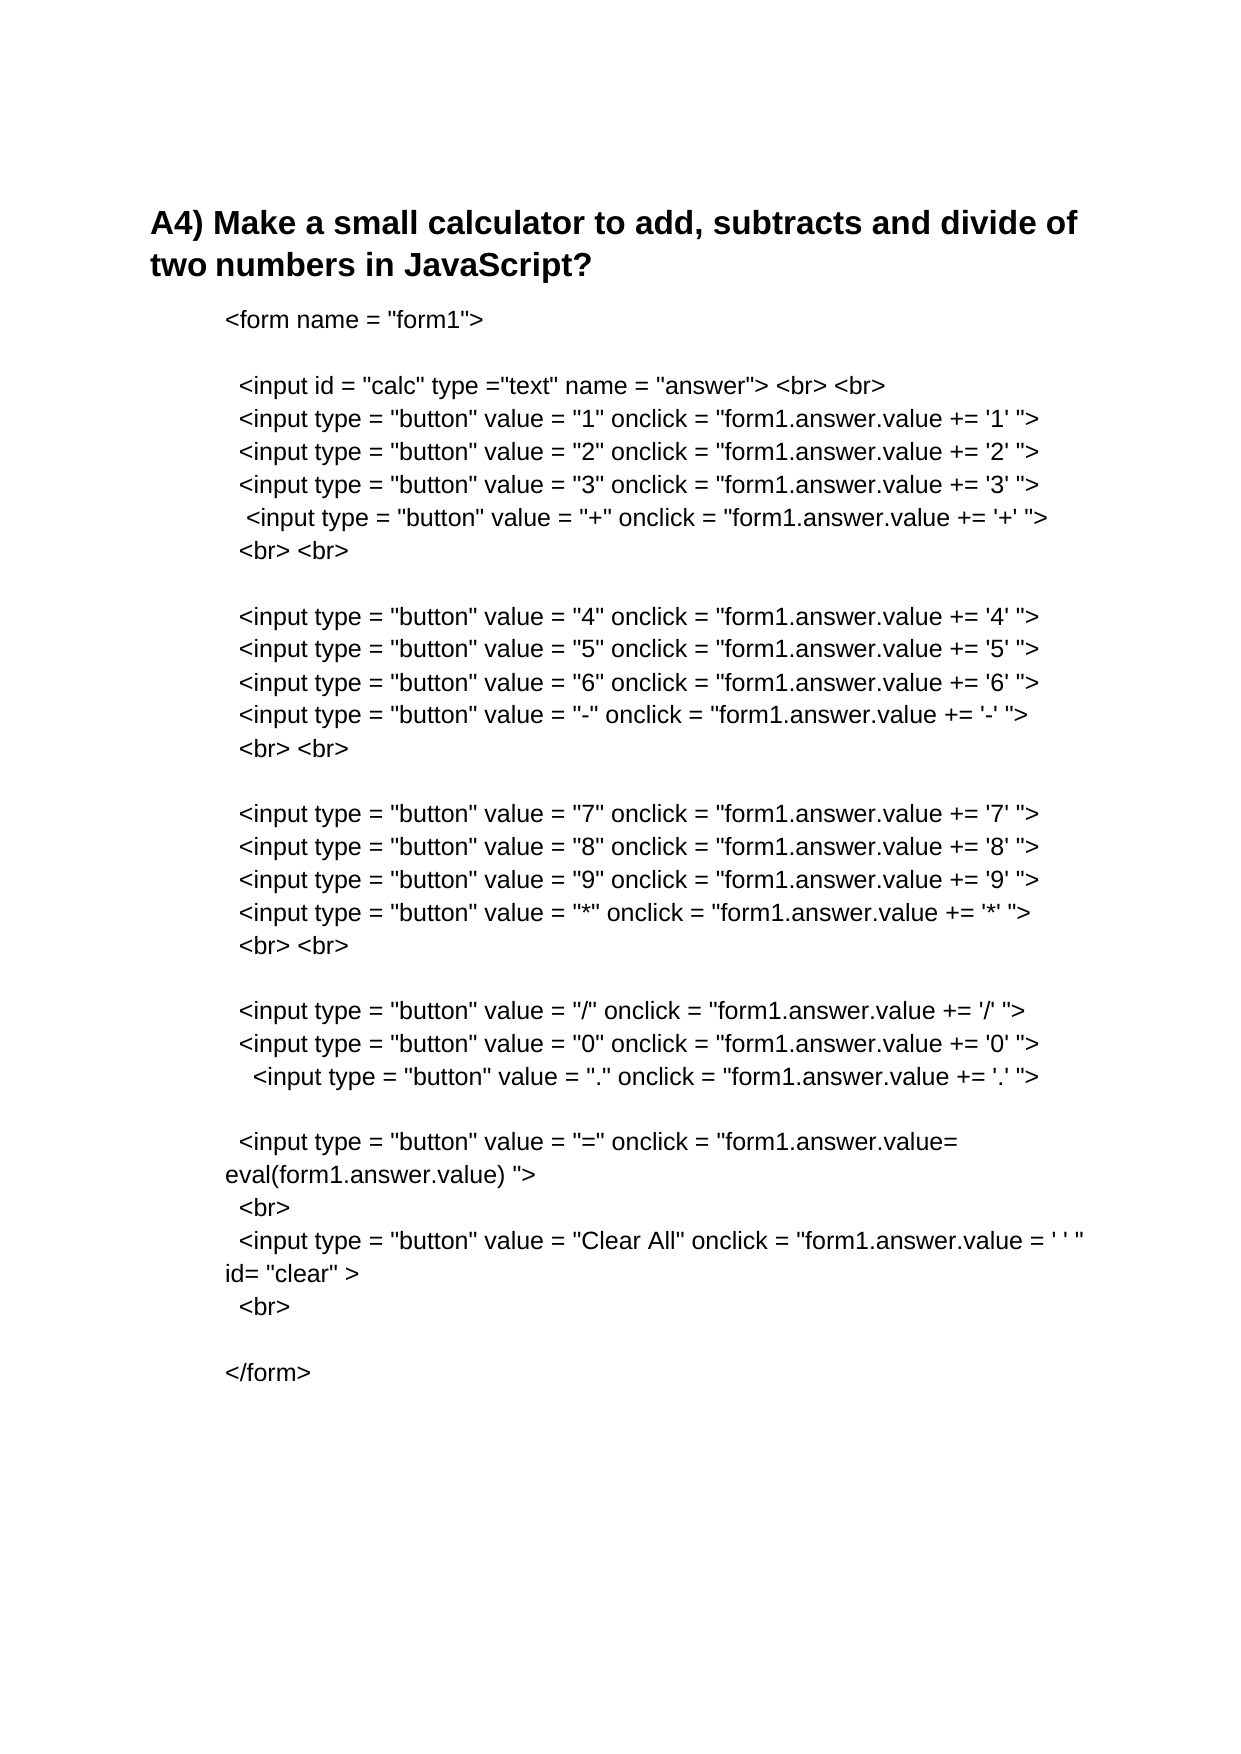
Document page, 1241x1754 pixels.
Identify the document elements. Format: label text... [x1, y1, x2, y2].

text <input type = "button" value = "0" onclick = "form1.answer.value += '0' "> [225, 1029, 1090, 1058]
text <br> <br> [225, 931, 1090, 959]
text <input type = "button" value = "*" onclick = "form1.answer.value += '*' "> [225, 898, 1090, 927]
text <input type = "button" value = "8" onclick = "form1.answer.value += '8' "> [225, 832, 1090, 861]
text <input type = "button" value = "3" onclick = "form1.answer.value += '3' "> [225, 470, 1090, 499]
text <form name = "form1"> [225, 305, 1090, 334]
text <input type = "button" value = "/" onclick = "form1.answer.value += '/' "> [225, 996, 1090, 1025]
text <input type = "button" value = "7" onclick = "form1.answer.value += '7' "> [225, 799, 1090, 827]
text <input type = "button" value = "6" onclick = "form1.answer.value += '6' "> [225, 667, 1090, 696]
text <br> <br> [225, 536, 1090, 565]
text A4) Make a small calculator to add, subtracts and divide of two numbers in JavaScript? [150, 203, 1090, 285]
text <input type = "button" value = "+" onclick = "form1.answer.value += '+' "> [225, 503, 1090, 532]
text <input type = "button" value = "2" onclick = "form1.answer.value += '2' "> [225, 437, 1090, 466]
text <input type = "button" value = "4" onclick = "form1.answer.value += '4' "> [225, 601, 1090, 630]
text <input type = "button" value = "1" onclick = "form1.answer.value += '1' "> [225, 404, 1090, 433]
text <br> [225, 1193, 1090, 1222]
text <input type = "button" value = "9" onclick = "form1.answer.value += '9' "> [225, 865, 1090, 893]
text <input type = "button" value = "Clear All" onclick = "form1.answer.value = ' ' " id= "clear" > [225, 1226, 1090, 1288]
text <br> <br> [225, 733, 1090, 762]
text <input type = "button" value = "5" onclick = "form1.answer.value += '5' "> [225, 634, 1090, 663]
text <input id = "calc" type ="text" name = "answer"> <br> <br> [225, 371, 1090, 400]
text <input type = "button" value = "=" onclick = "form1.answer.value= eval(form1.answer.value) "> [225, 1127, 1090, 1189]
text <br> [225, 1292, 1090, 1321]
text <input type = "button" value = "." onclick = "form1.answer.value += '.' "> [225, 1062, 1090, 1091]
text </form> [225, 1358, 1090, 1386]
text <input type = "button" value = "-" onclick = "form1.answer.value += '-' "> [225, 701, 1090, 729]
